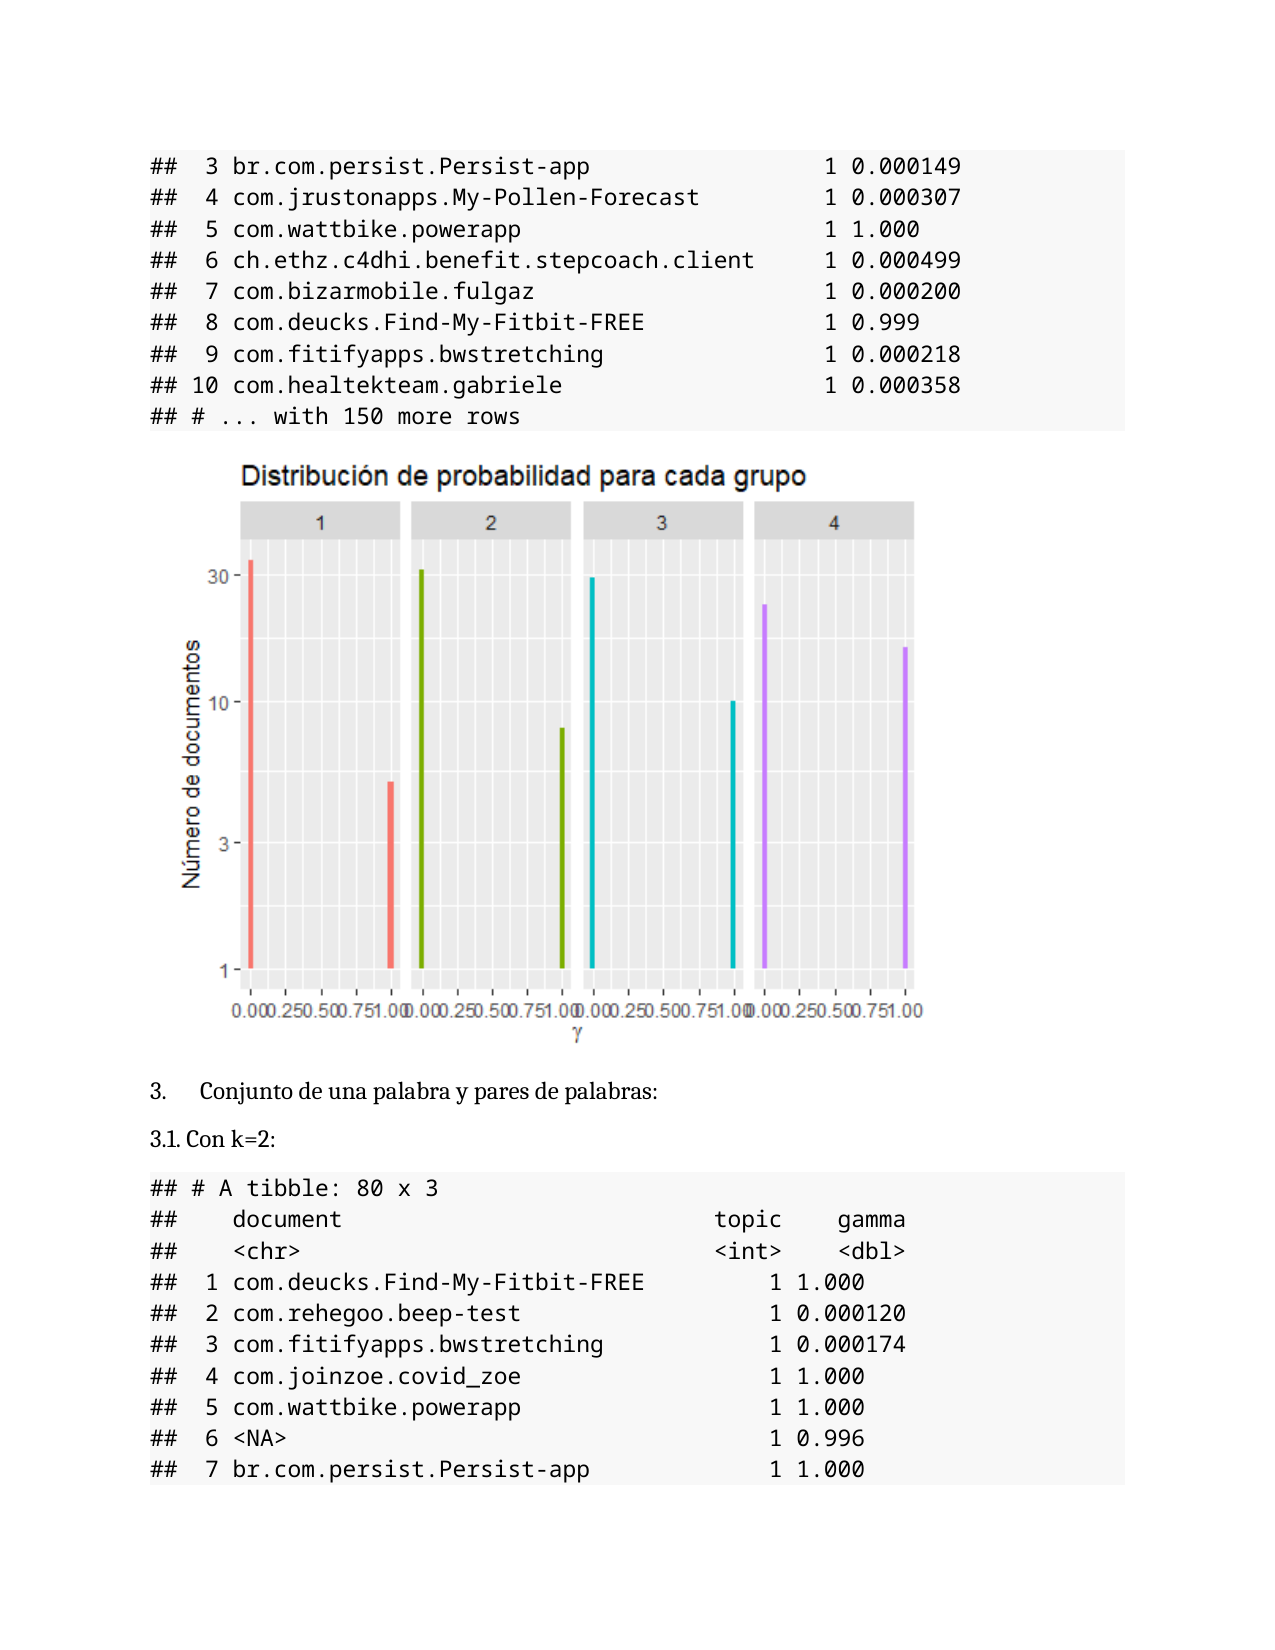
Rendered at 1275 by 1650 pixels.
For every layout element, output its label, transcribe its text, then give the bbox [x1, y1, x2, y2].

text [150, 1172, 1125, 1485]
text 3.1. Con k=2: [150, 1125, 1125, 1153]
list Conjunto de una palabra y pares de palabras: [150, 1077, 1125, 1106]
picture [168, 452, 927, 1059]
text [150, 150, 1125, 431]
